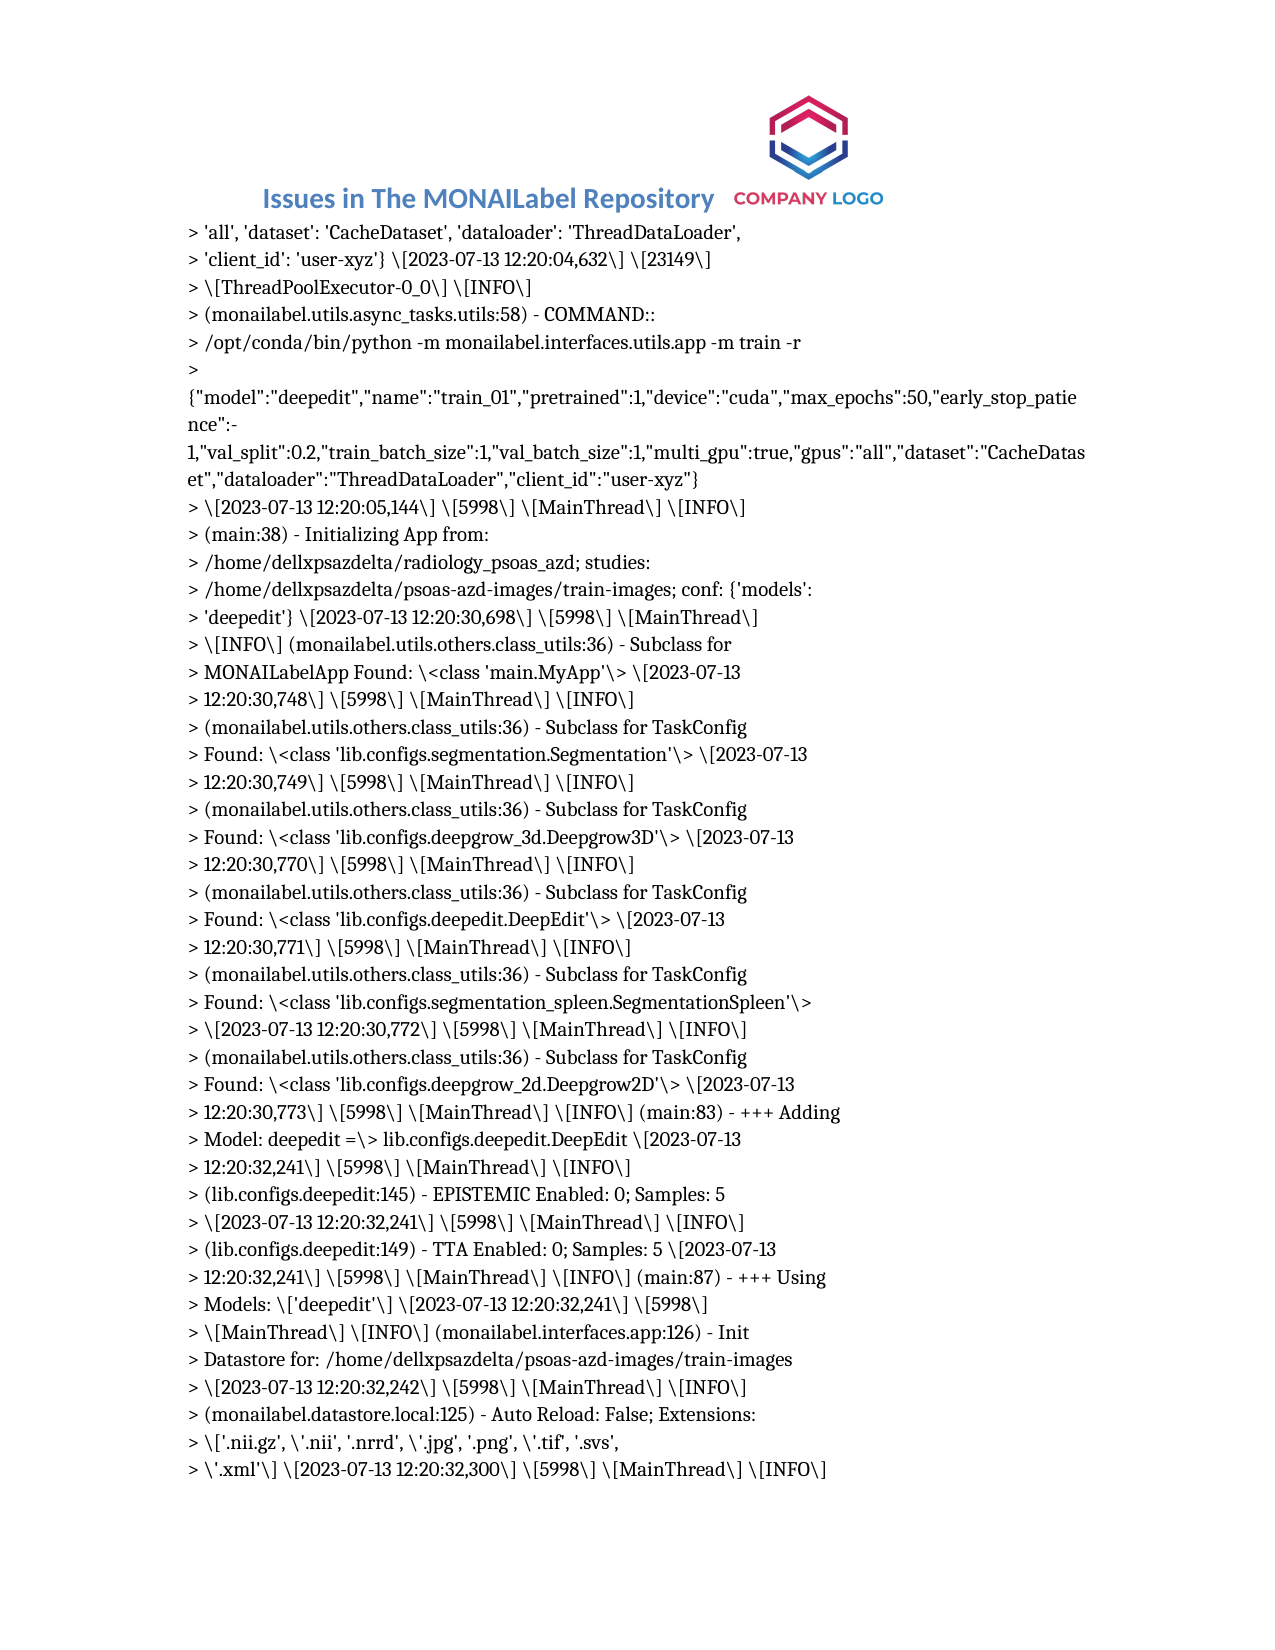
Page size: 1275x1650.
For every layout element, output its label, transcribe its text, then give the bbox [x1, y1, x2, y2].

picture [733, 95, 884, 209]
